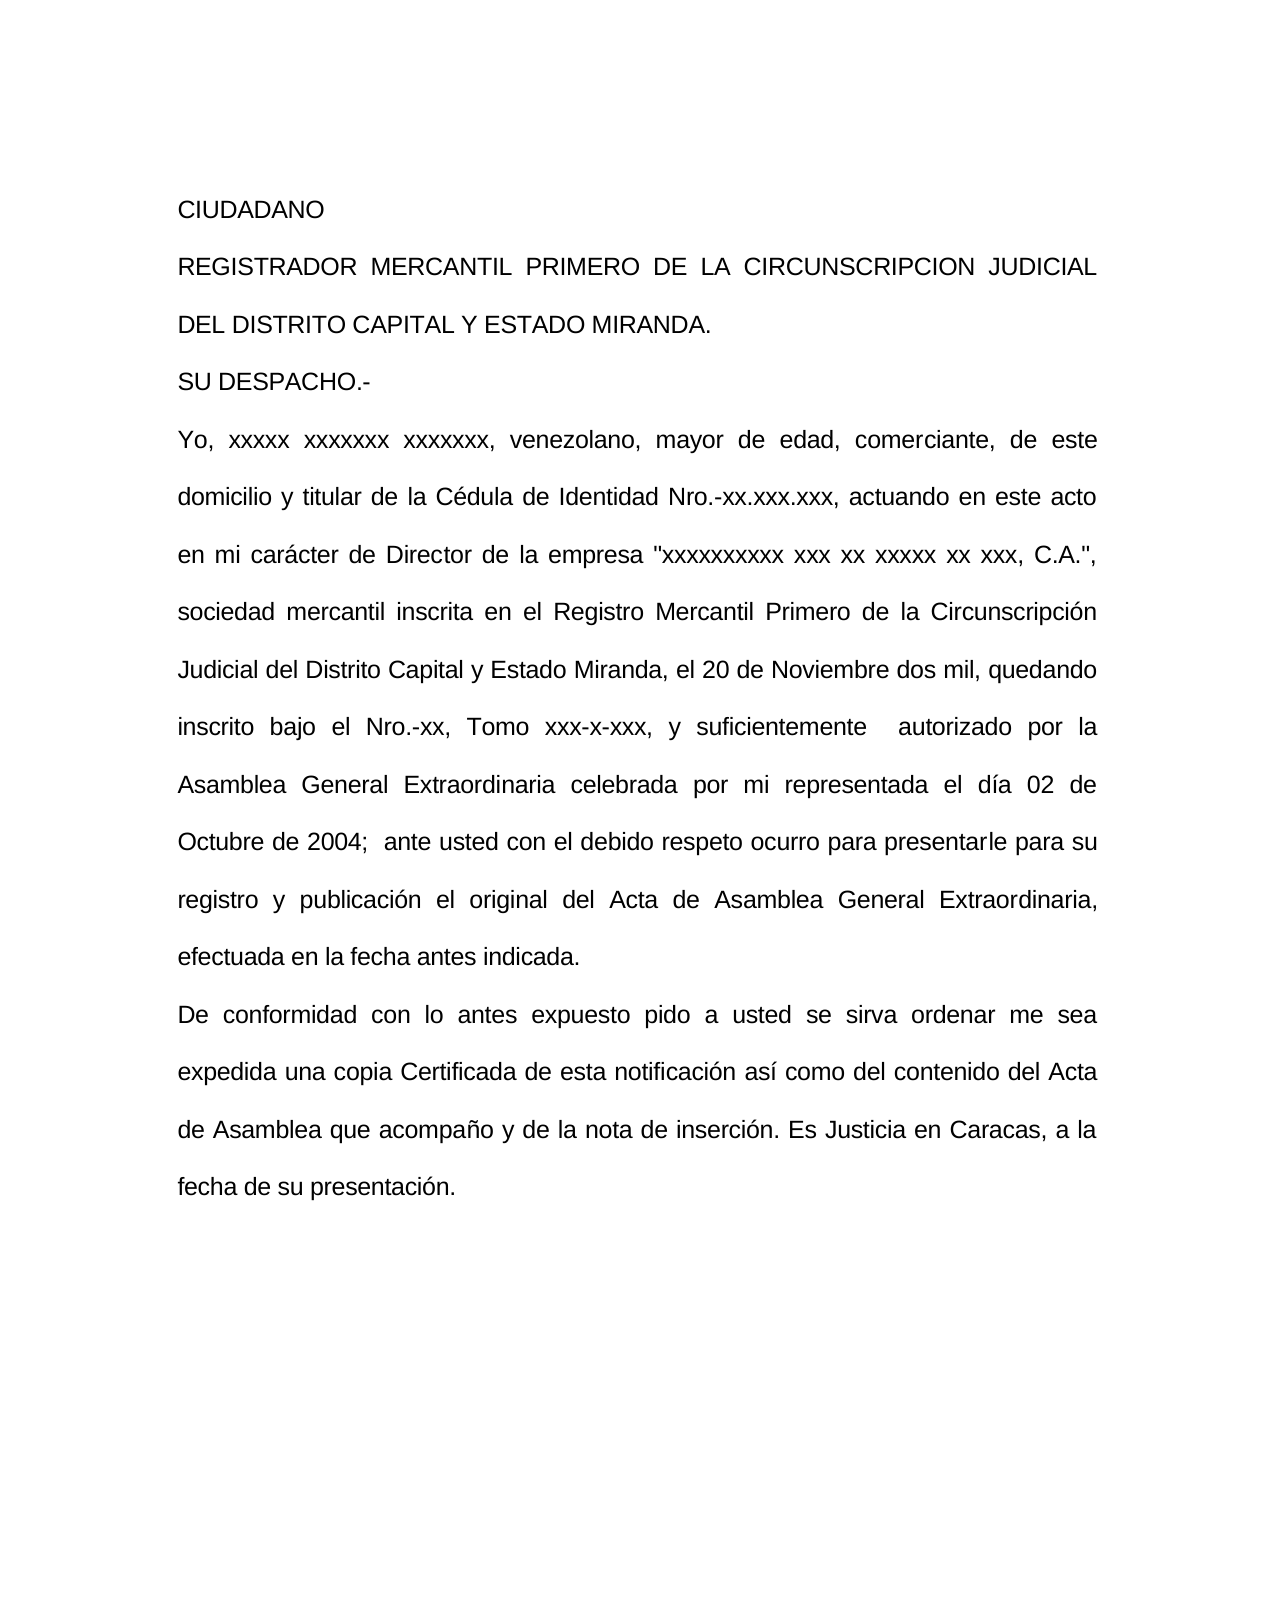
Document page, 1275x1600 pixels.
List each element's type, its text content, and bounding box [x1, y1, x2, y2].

text SU DESPACHO.- [177, 367, 1098, 396]
text REGISTRADOR MERCANTIL PRIMERO DE LA CIRCUNSCRIPCION JUDICIAL DEL DISTRITO CAPITAL Y ESTADO MIRANDA. [177, 252, 1098, 339]
text CIUDADANO [177, 195, 1098, 224]
text De conformidad con lo antes expuesto pido a usted se sirva ordenar me sea expedida una copia Certificada de esta notificación así como del contenido del Acta de Asamblea que acompaño y de la nota de inserción. Es Justicia en Caracas, a la fecha de su presentación. [177, 1000, 1098, 1201]
text Yo, xxxxx xxxxxxx xxxxxxx, venezolano, mayor de edad, comerciante, de este domicilio y titular de la Cédula de Identidad Nro.-xx.xxx.xxx, actuando en este acto en mi carácter de Director de la empresa "xxxxxxxxxx xxx xx xxxxx xx xxx, C.A.", sociedad mercantil inscrita en el Registro Mercantil Primero de la Circunscripción Judicial del Distrito Capital y Estado Miranda, el 20 de Noviembre dos mil, quedando inscrito bajo el Nro.-xx, Tomo xxx-x-xxx, y suficientemente autorizado por la Asamblea General Extraordinaria celebrada por mi representada el día 02 de Octubre de 2004; ante usted con el debido respeto ocurro para presentarle para su registro y publicación el original del Acta de Asamblea General Extraordinaria, efectuada en la fecha antes indicada. [177, 425, 1098, 971]
